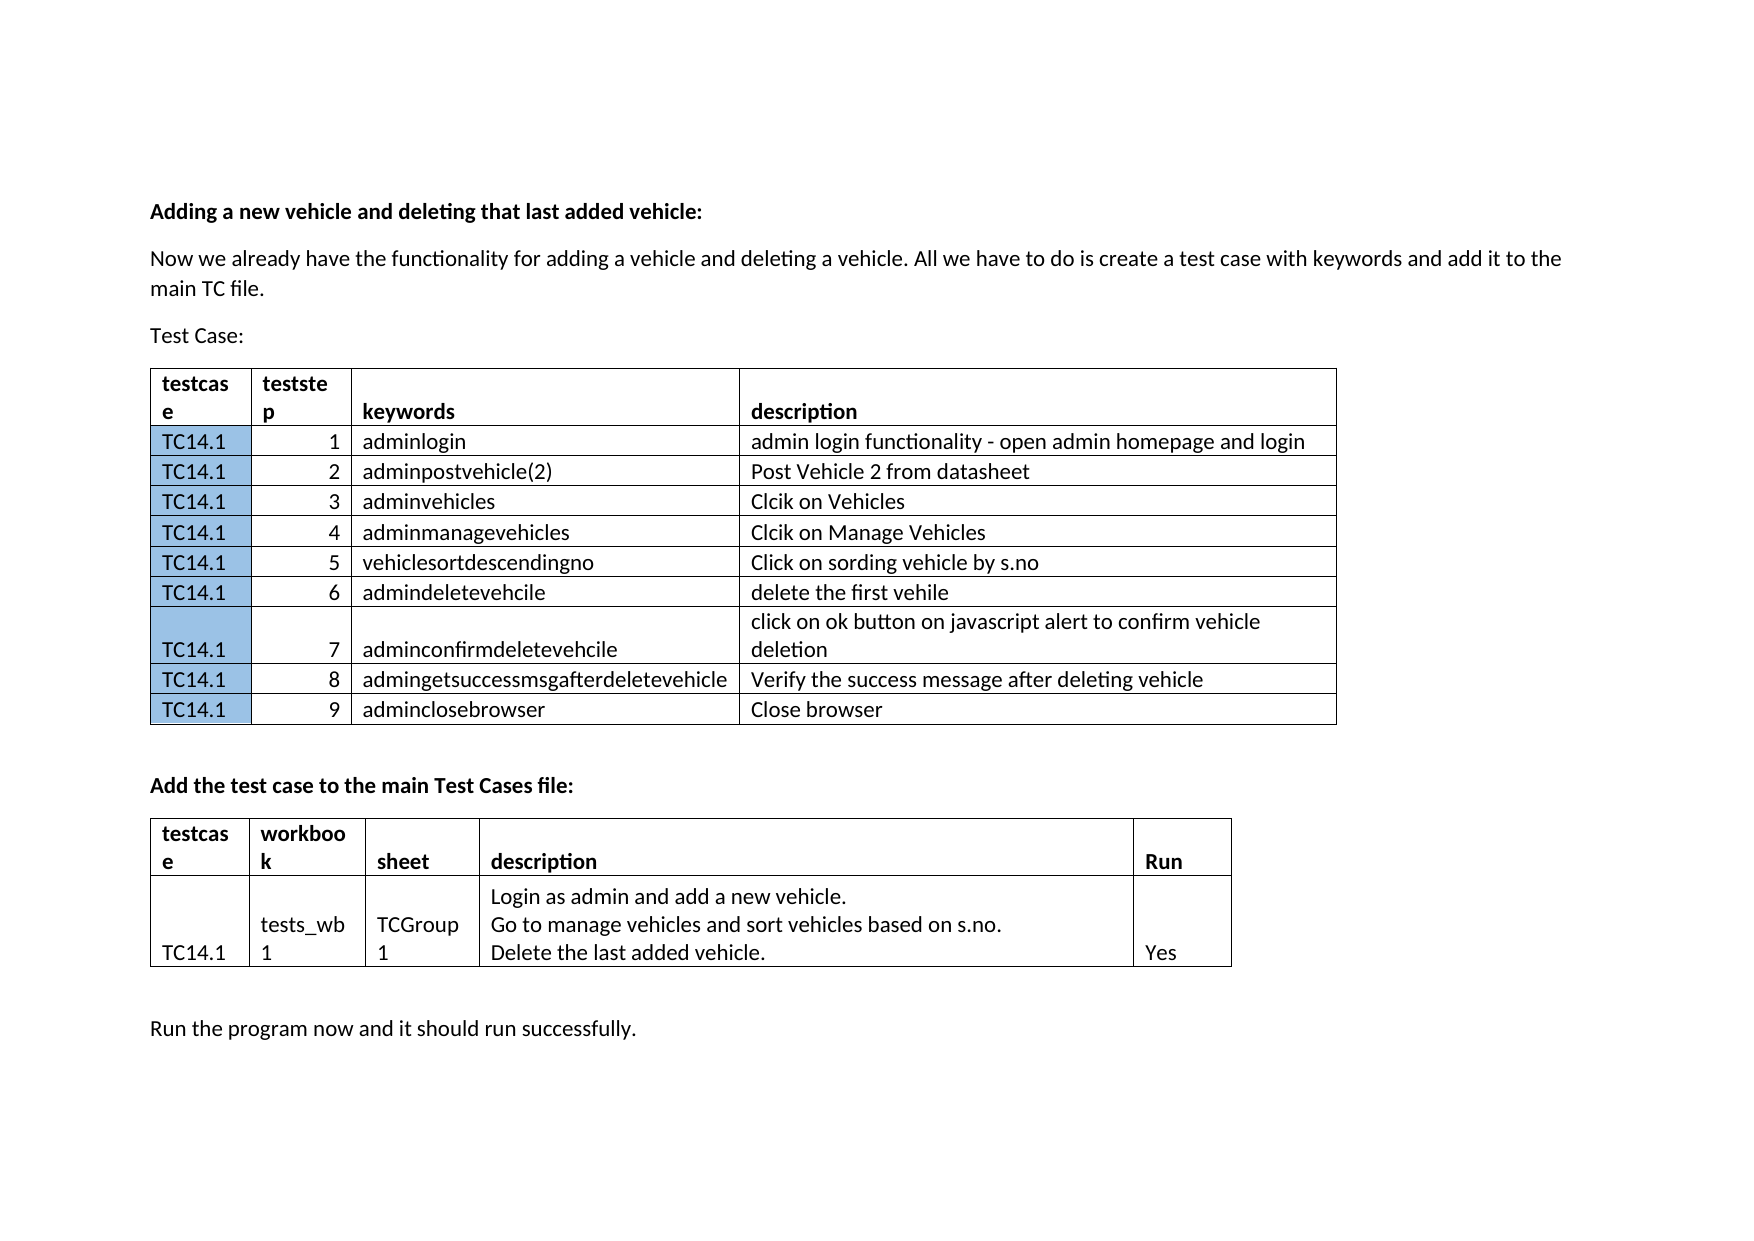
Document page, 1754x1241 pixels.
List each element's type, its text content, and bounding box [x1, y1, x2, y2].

text Test Case: [150, 321, 1604, 349]
table_cell 1 [252, 426, 351, 455]
table_cell TC14.1 [151, 607, 251, 663]
table_cell 3 [252, 486, 351, 515]
table_cell Yes [1134, 876, 1231, 966]
table_cell TC14.1 [151, 456, 251, 485]
table_cell admindeletevehcile [352, 577, 739, 606]
table_header description [480, 819, 1133, 875]
table_cell adminlogin [352, 426, 739, 455]
table_cell Verify the success message after deleting vehicle [740, 664, 1336, 693]
table_cell tests_wb1 [250, 876, 365, 966]
table_cell Login as admin and add a new vehicle. Go to manage vehicles and sort vehicles based on s.no. Delete the last added vehicle. [480, 876, 1133, 966]
table_cell TC14.1 [151, 516, 251, 546]
table_header description [740, 369, 1336, 425]
table_cell admingetsuccessmsgafterdeletevehicle [352, 664, 739, 693]
table_cell Post Vehicle 2 from datasheet [740, 456, 1336, 485]
table_header testcase [151, 369, 251, 425]
table_cell TC14.1 [151, 694, 251, 723]
table_cell TC14.1 [151, 577, 251, 606]
table_cell adminvehicles [352, 486, 739, 515]
table_cell admin login functionality - open admin homepage and login [740, 426, 1336, 455]
table_header Run [1134, 819, 1231, 875]
table_cell TCGroup1 [366, 876, 479, 966]
table_cell 6 [252, 577, 351, 606]
table_cell TC14.1 [151, 547, 251, 576]
table_cell TC14.1 [151, 486, 251, 515]
text Adding a new vehicle and deleting that last added vehicle: [150, 197, 1604, 225]
table_cell 8 [252, 664, 351, 693]
table_cell vehiclesortdescendingno [352, 547, 739, 576]
table_header sheet [366, 819, 479, 875]
table_cell delete the first vehile [740, 577, 1336, 606]
table_cell adminmanagevehicles [352, 516, 739, 546]
table_header testcase [151, 819, 249, 875]
table_header workbook [250, 819, 365, 875]
table_cell Click on sording vehicle by s.no [740, 547, 1336, 576]
text Now we already have the functionality for adding a vehicle and deleting a vehicle. All we have to do is create a test case with keywords and add it to the main TC file. [150, 244, 1604, 302]
table_cell Close browser [740, 694, 1336, 723]
table_cell TC14.1 [151, 876, 249, 966]
table_cell 9 [252, 694, 351, 723]
table_cell Clcik on Manage Vehicles [740, 516, 1336, 546]
table_header keywords [352, 369, 739, 425]
table_cell Clcik on Vehicles [740, 486, 1336, 515]
table_cell TC14.1 [151, 426, 251, 455]
table_cell adminclosebrowser [352, 694, 739, 723]
table_cell 7 [252, 607, 351, 663]
table_cell 5 [252, 547, 351, 576]
table_cell 2 [252, 456, 351, 485]
table_cell adminpostvehicle(2) [352, 456, 739, 485]
table_cell TC14.1 [151, 664, 251, 693]
text Run the program now and it should run successfully. [150, 1014, 1604, 1042]
table_header teststep [252, 369, 351, 425]
text Add the test case to the main Test Cases file: [150, 771, 1604, 799]
table_cell click on ok button on javascript alert to confirm vehicle deletion [740, 607, 1336, 663]
table_cell adminconfirmdeletevehcile [352, 607, 739, 663]
table_cell 4 [252, 516, 351, 546]
